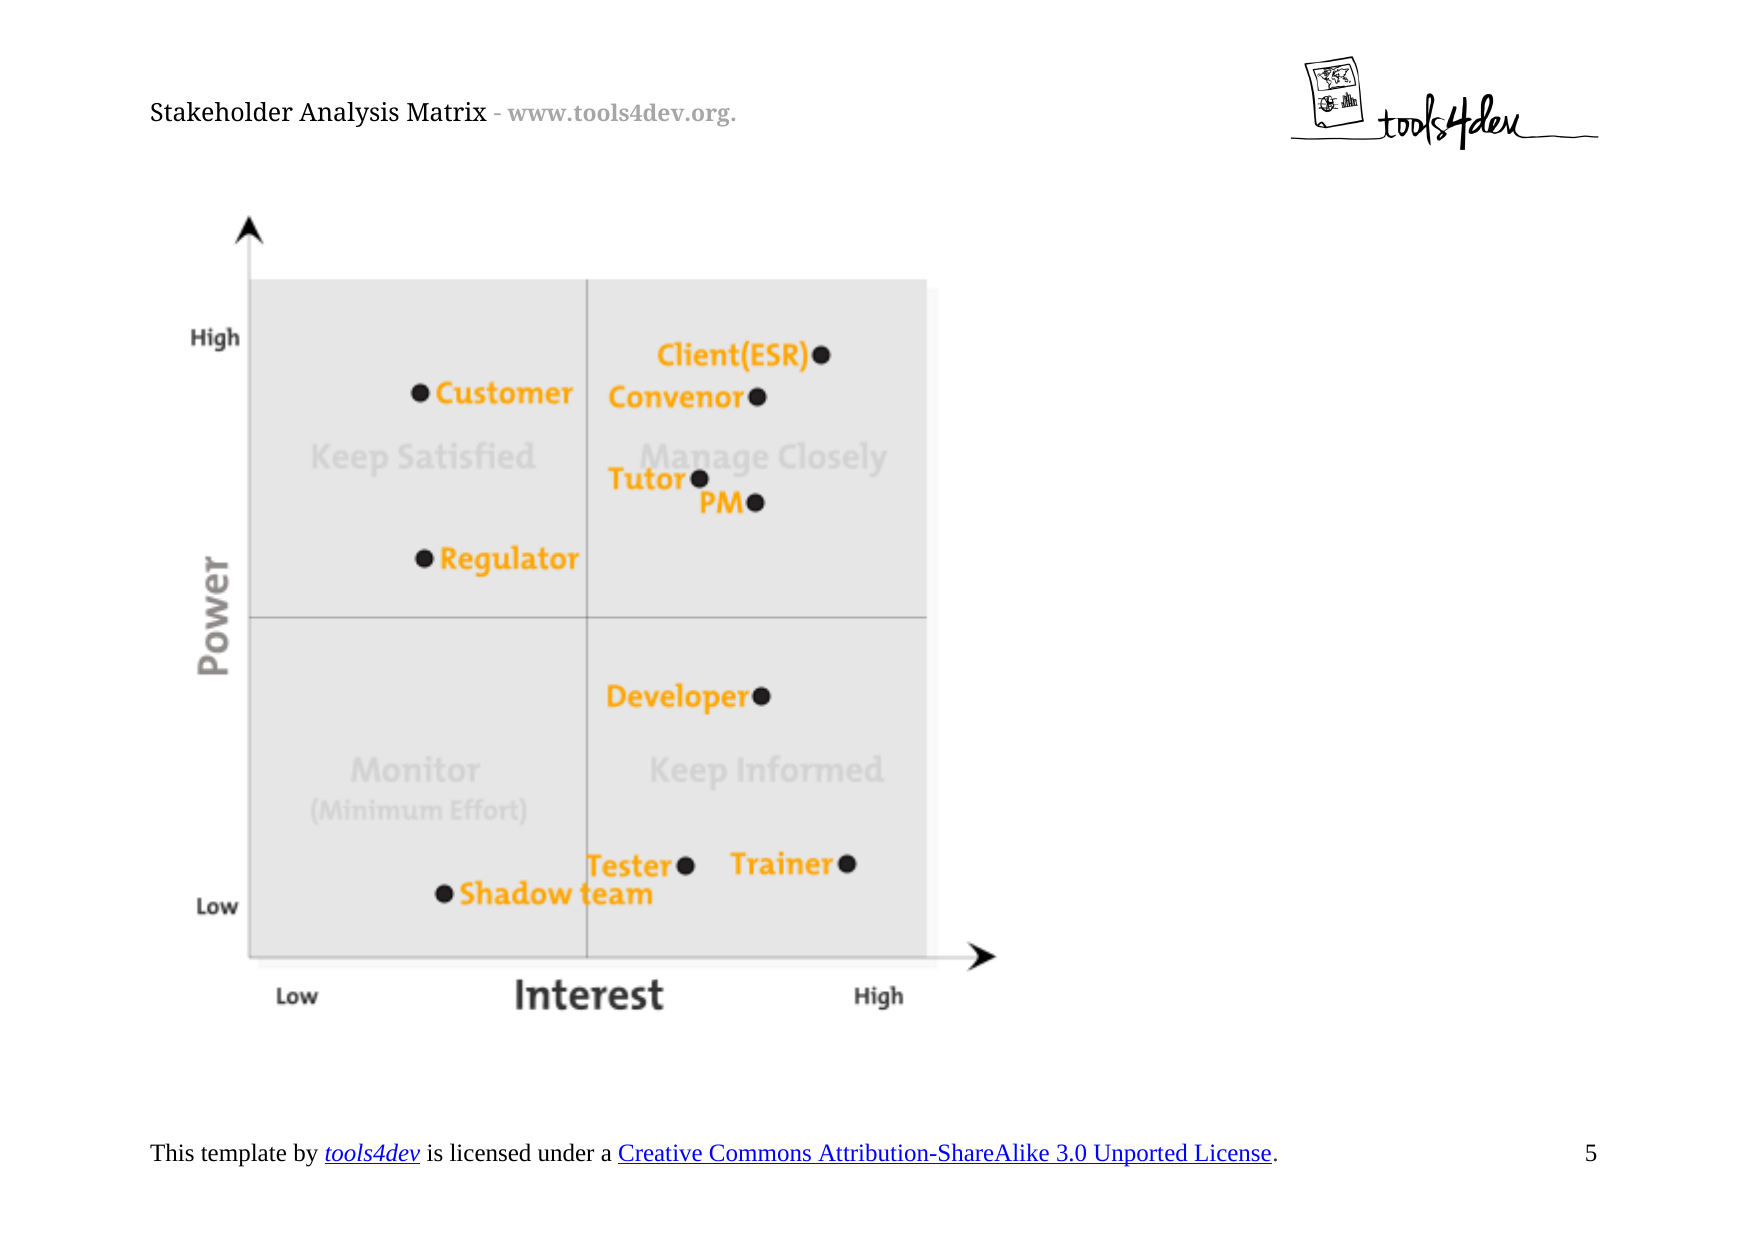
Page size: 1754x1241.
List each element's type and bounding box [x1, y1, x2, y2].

picture [150, 180, 1027, 1058]
picture [1290, 48, 1599, 161]
